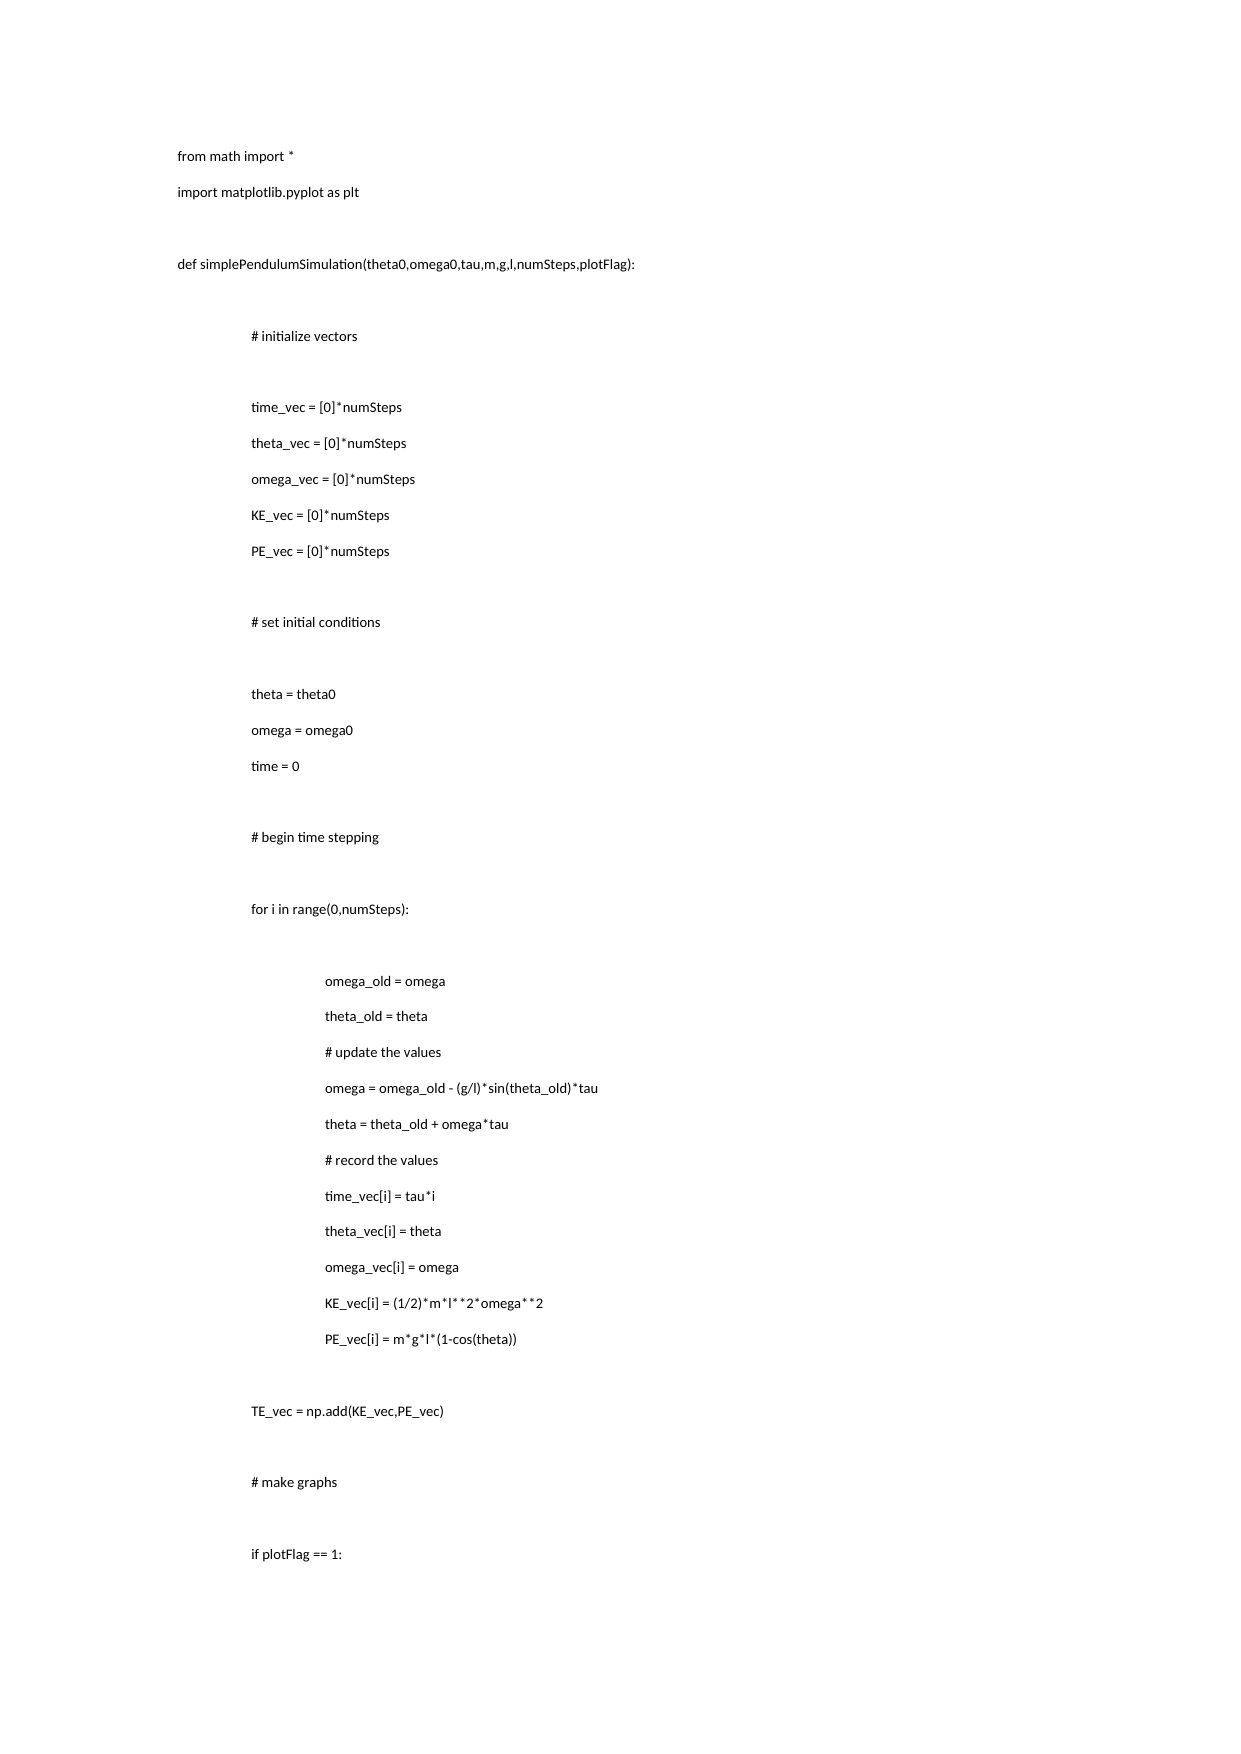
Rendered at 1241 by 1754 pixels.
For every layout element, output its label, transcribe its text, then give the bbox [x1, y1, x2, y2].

text theta_old = theta [177, 1008, 1063, 1025]
text from math import * [177, 148, 1063, 165]
text # set initial conditions [177, 613, 1063, 631]
text omega_vec[i] = omega [177, 1258, 1063, 1276]
text omega_old = omega [177, 972, 1063, 989]
text PE_vec[i] = m*g*l*(1-cos(theta)) [177, 1330, 1063, 1348]
text for i in range(0,numSteps): [177, 900, 1063, 918]
text PE_vec = [0]*numSteps [177, 542, 1063, 559]
text time_vec = [0]*numSteps [177, 398, 1063, 416]
text theta = theta0 [177, 685, 1063, 703]
text omega_vec = [0]*numSteps [177, 470, 1063, 488]
text theta_vec[i] = theta [177, 1223, 1063, 1240]
text # update the values [177, 1043, 1063, 1061]
text def simplePendulumSimulation(theta0,omega0,tau,m,g,l,numSteps,plotFlag): [177, 255, 1063, 273]
text theta = theta_old + omega*tau [177, 1115, 1063, 1133]
text theta_vec = [0]*numSteps [177, 434, 1063, 452]
text # make graphs [177, 1473, 1063, 1491]
text time = 0 [177, 757, 1063, 774]
text omega = omega_old - (g/l)*sin(theta_old)*tau [177, 1079, 1063, 1097]
text # record the values [177, 1151, 1063, 1169]
text KE_vec = [0]*numSteps [177, 506, 1063, 524]
text # begin time stepping [177, 828, 1063, 846]
text omega = omega0 [177, 721, 1063, 739]
text import matplotlib.pyplot as plt [177, 183, 1063, 201]
text KE_vec[i] = (1/2)*m*l**2*omega**2 [177, 1294, 1063, 1312]
text time_vec[i] = tau*i [177, 1187, 1063, 1204]
text if plotFlag == 1: [177, 1545, 1063, 1563]
text # initialize vectors [177, 327, 1063, 344]
text TE_vec = np.add(KE_vec,PE_vec) [177, 1402, 1063, 1419]
